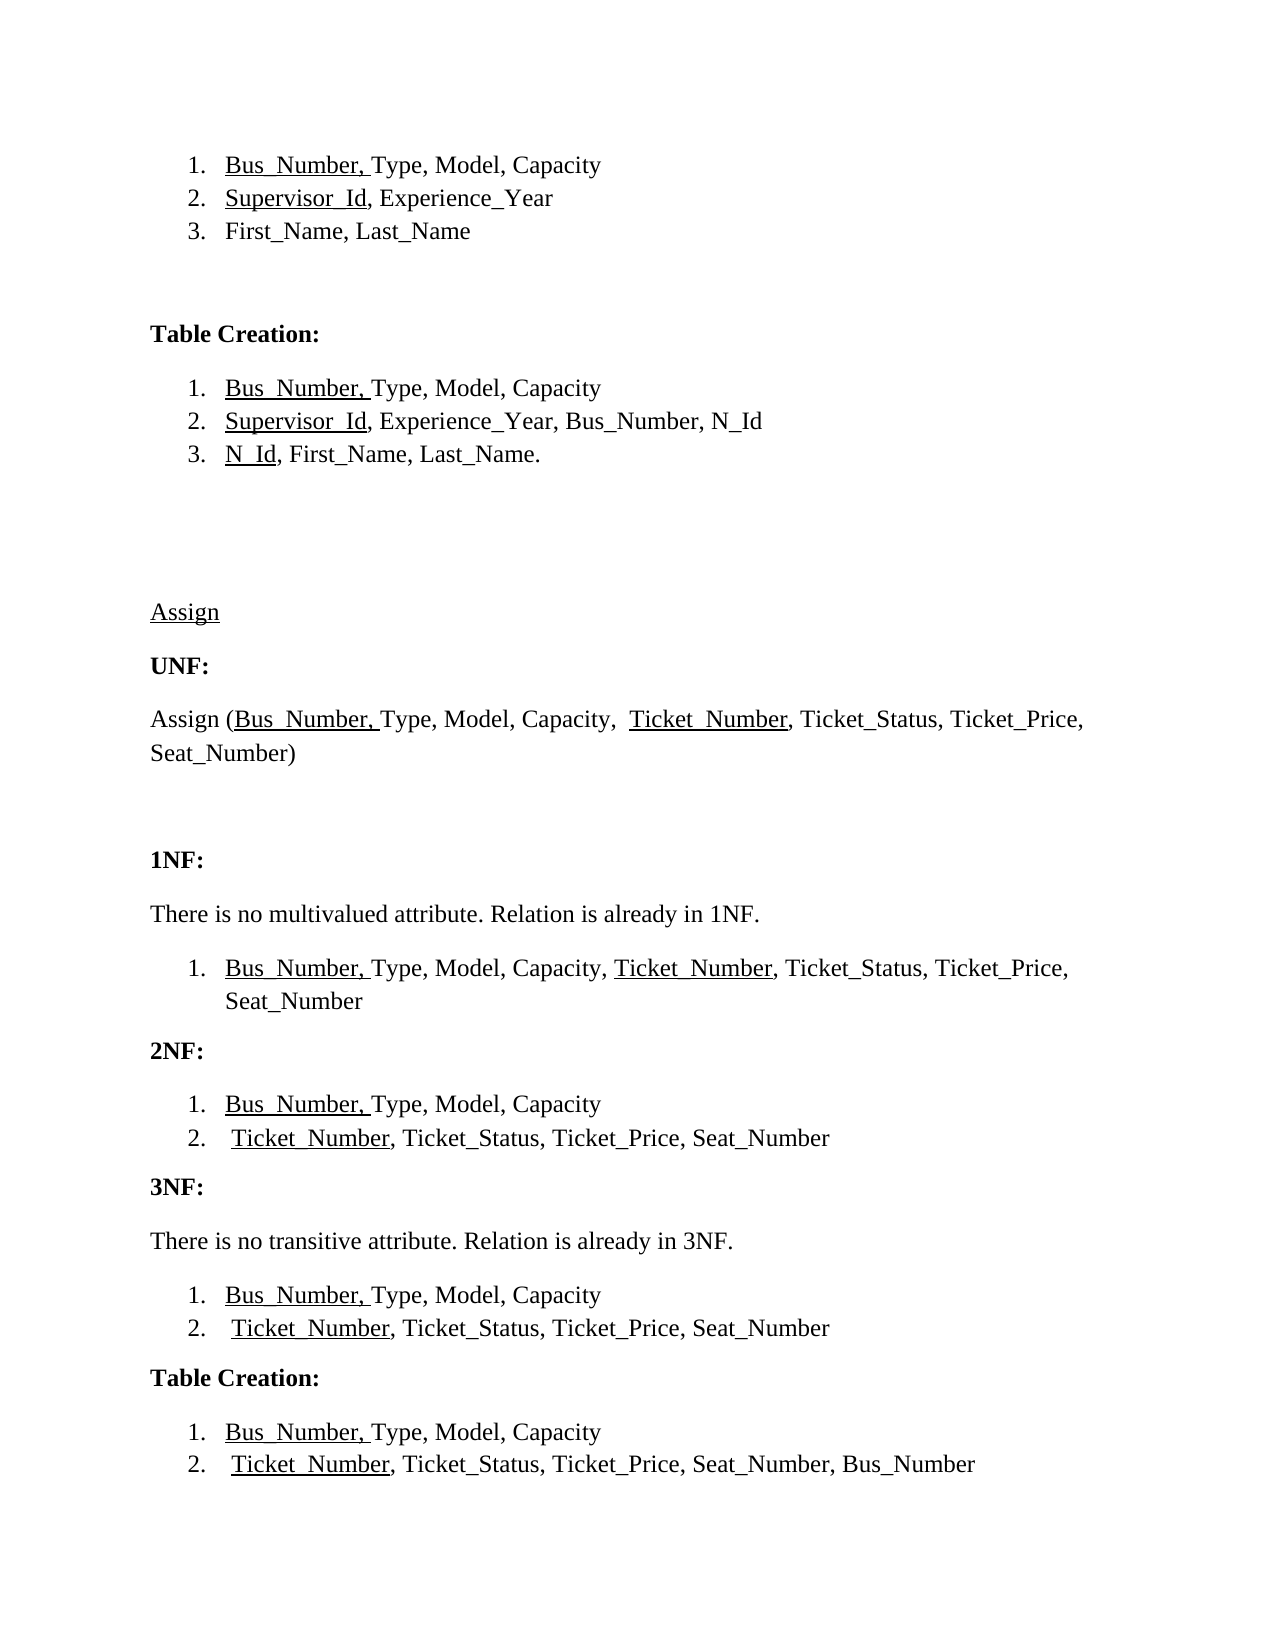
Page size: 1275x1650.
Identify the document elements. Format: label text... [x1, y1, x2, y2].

list Bus_Number, Type, Model, Capacity [187, 150, 1125, 179]
list Bus_Number, Type, Model, Capacity [187, 1089, 1125, 1118]
list Bus_Number, Type, Model, Capacity [187, 1280, 1125, 1309]
list Ticket_Number, Ticket_Status, Ticket_Price, Seat_Number, Bus_Number [187, 1449, 1125, 1478]
text 2NF: [150, 1036, 1125, 1064]
list Ticket_Number, Ticket_Status, Ticket_Price, Seat_Number [187, 1313, 1125, 1342]
text UNF: [150, 651, 1125, 679]
text Assign [150, 597, 1125, 626]
list Supervisor_Id, Experience_Year [187, 183, 1125, 212]
text Table Creation: [150, 319, 1125, 348]
list Supervisor_Id, Experience_Year, Bus_Number, N_Id [187, 406, 1125, 435]
list Ticket_Number, Ticket_Status, Ticket_Price, Seat_Number [187, 1123, 1125, 1151]
list Bus_Number, Type, Model, Capacity, Ticket_Number, Ticket_Status, Ticket_Price, Seat_Number [187, 953, 1125, 1015]
list Bus_Number, Type, Model, Capacity [187, 373, 1125, 402]
list N_Id, First_Name, Last_Name. [187, 439, 1125, 468]
list First_Name, Last_Name [187, 216, 1125, 245]
text There is no multivalued attribute. Relation is already in 1NF. [150, 899, 1125, 928]
text Table Creation: [150, 1363, 1125, 1391]
text 3NF: [150, 1172, 1125, 1201]
text Assign (Bus_Number, Type, Model, Capacity, Ticket_Number, Ticket_Status, Ticket_Price, Seat_Number) [150, 704, 1125, 766]
list Bus_Number, Type, Model, Capacity [187, 1417, 1125, 1445]
text There is no transitive attribute. Relation is already in 3NF. [150, 1226, 1125, 1255]
text 1NF: [150, 845, 1125, 874]
